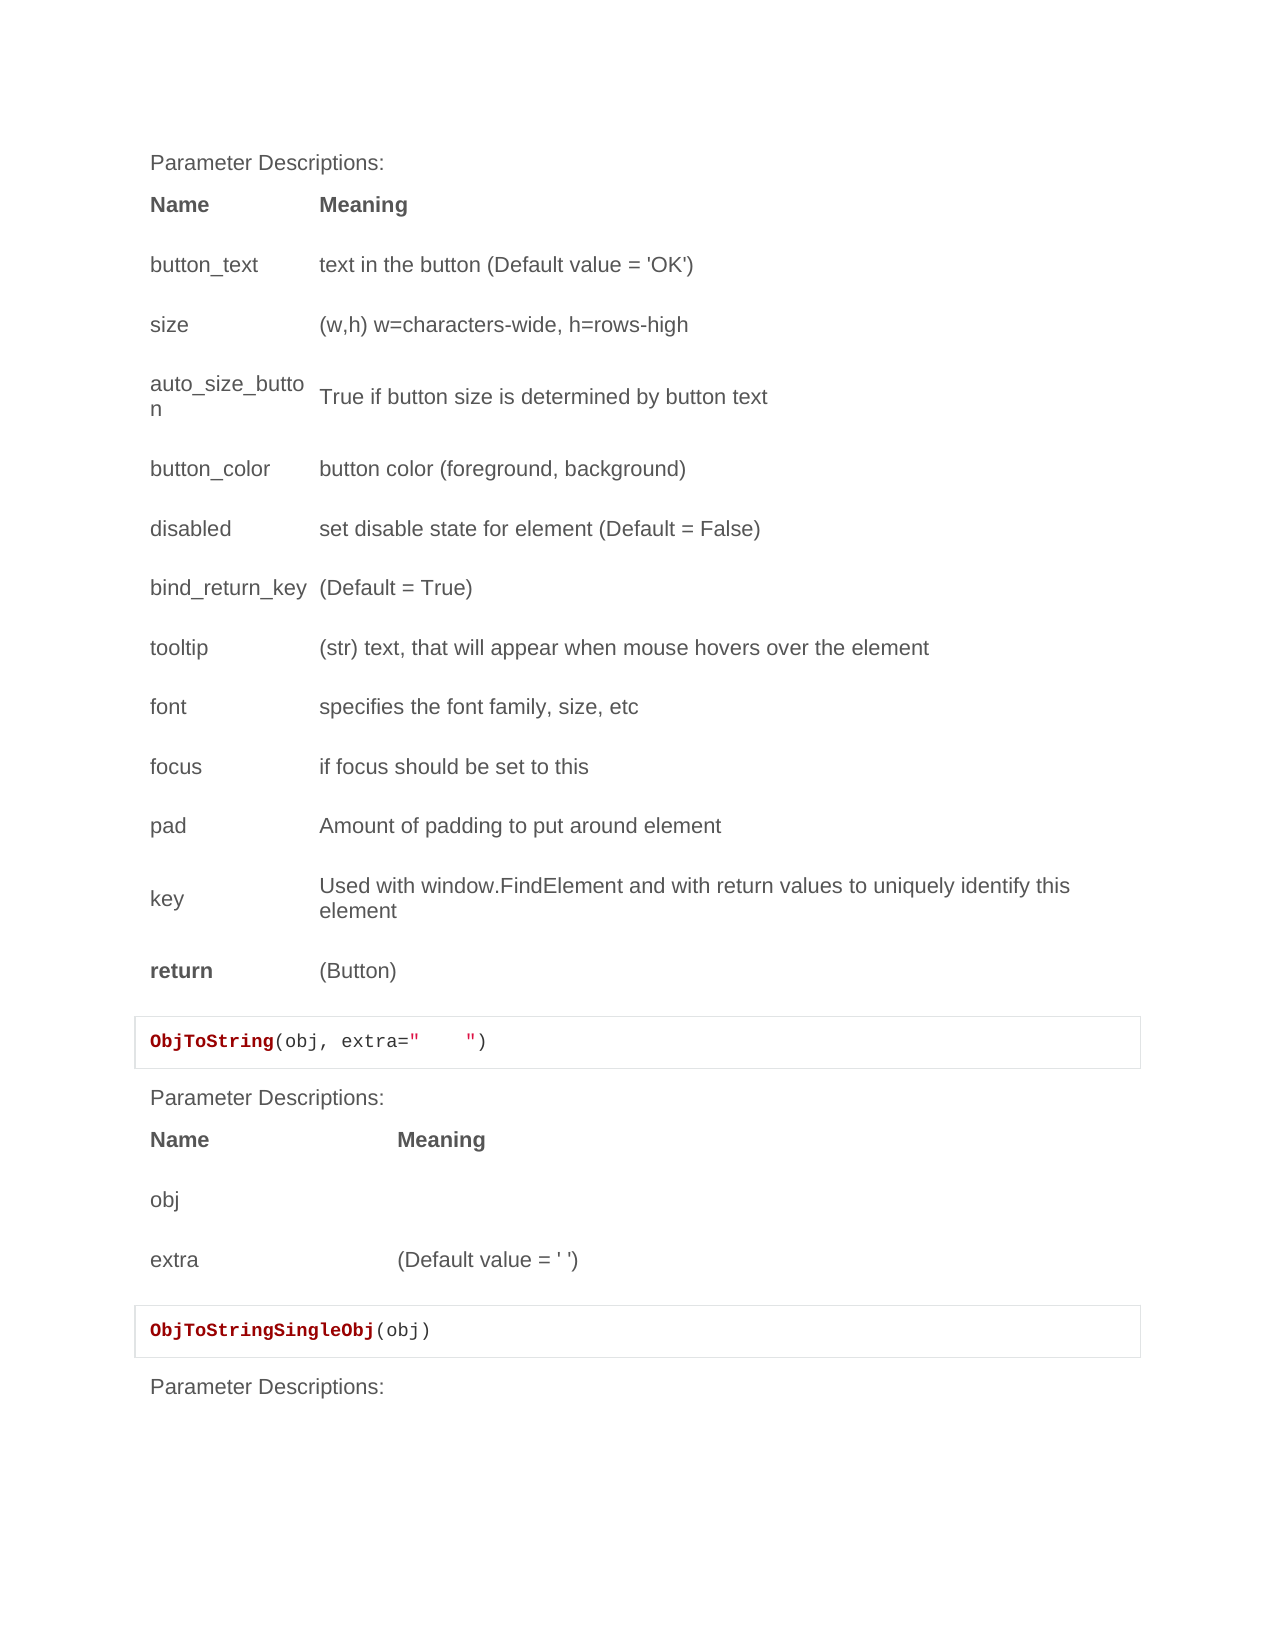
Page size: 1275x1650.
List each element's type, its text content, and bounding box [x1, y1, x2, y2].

text ObjToString(obj, extra=" ") [136, 1017, 1140, 1068]
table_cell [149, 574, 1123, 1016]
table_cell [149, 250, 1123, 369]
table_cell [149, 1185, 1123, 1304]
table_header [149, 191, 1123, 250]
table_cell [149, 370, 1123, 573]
text ObjToStringSingleObj(obj) [136, 1306, 1140, 1357]
text Parameter Descriptions: [150, 1085, 1125, 1110]
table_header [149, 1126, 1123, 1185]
text Parameter Descriptions: [150, 150, 1125, 175]
text Parameter Descriptions: [150, 1374, 1125, 1399]
